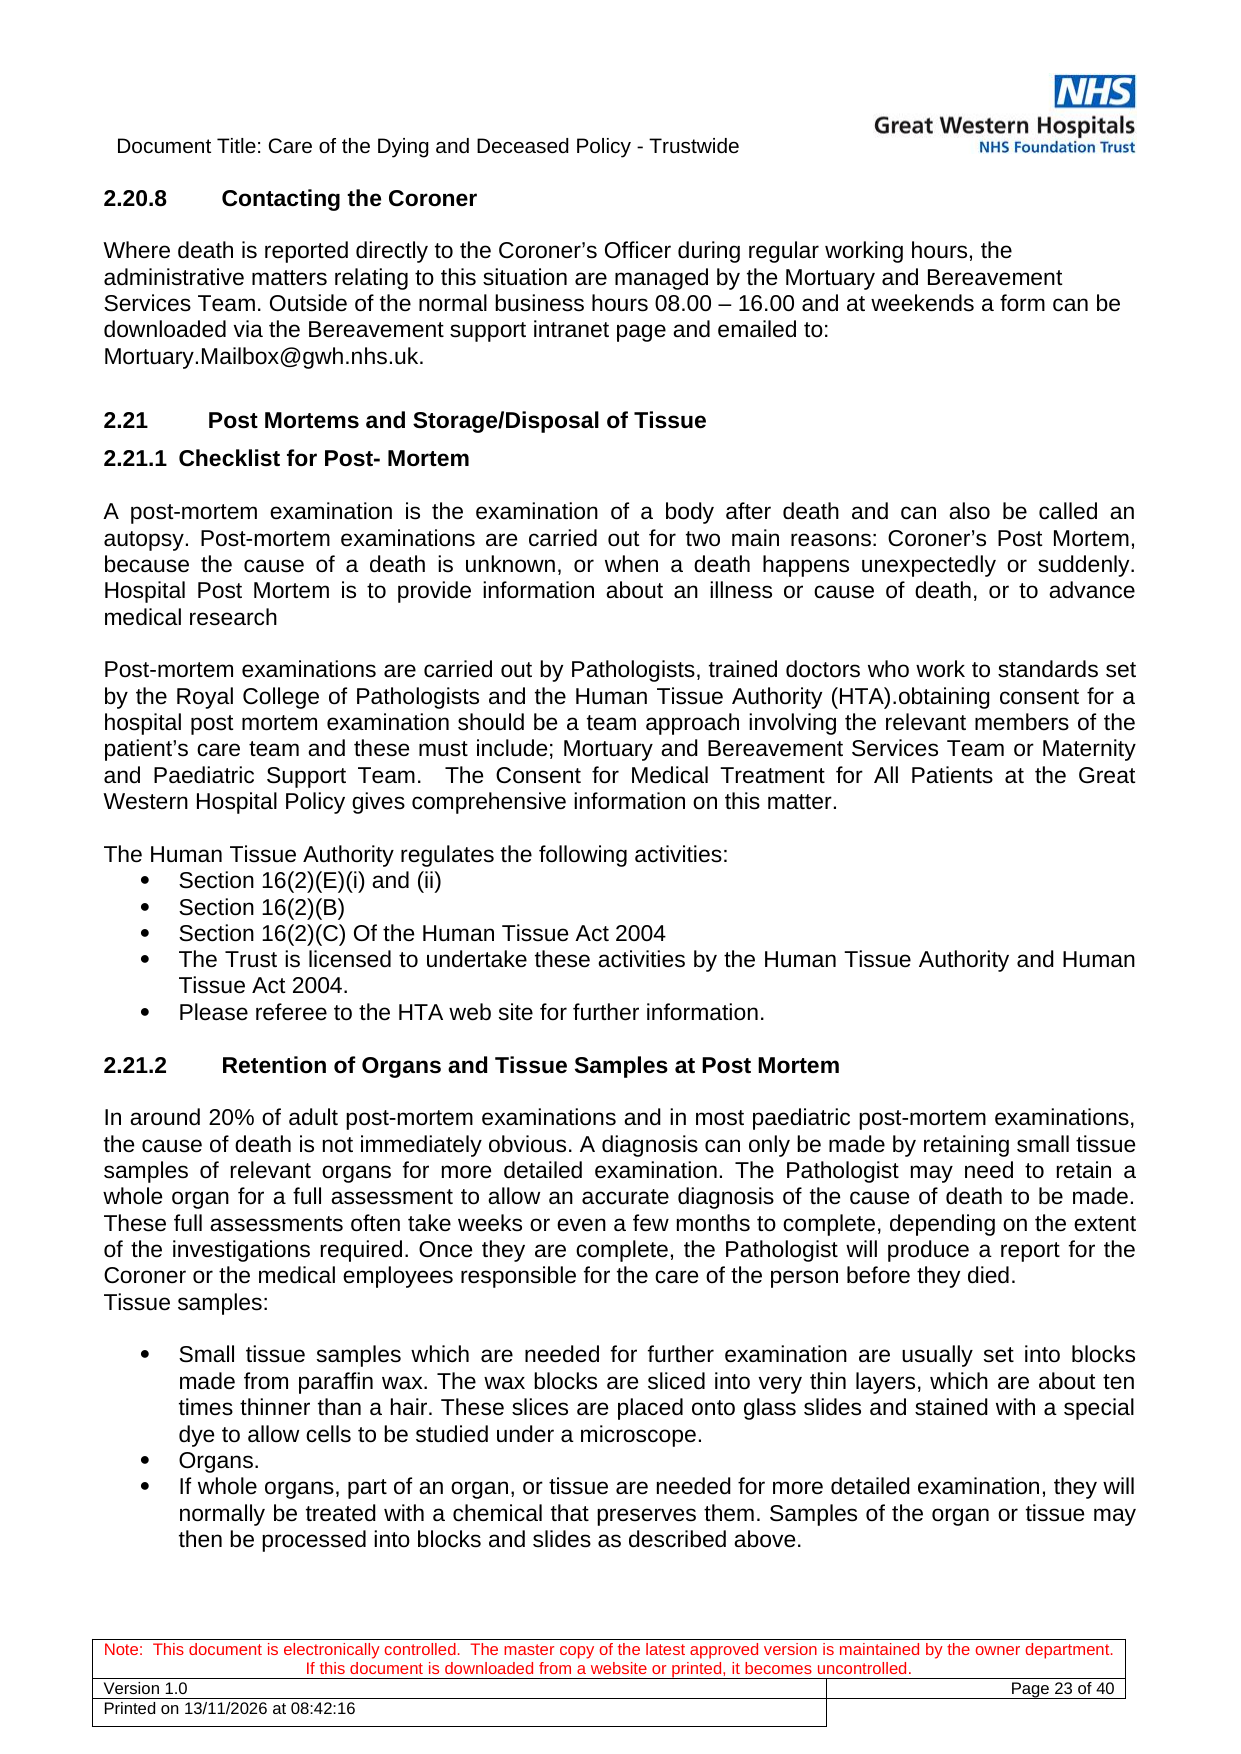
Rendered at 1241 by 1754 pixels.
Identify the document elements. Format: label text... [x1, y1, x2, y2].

subtitle Checklist for Post- Mortem [103, 445, 1137, 472]
subtitle Post Mortems and Storage/Disposal of Tissue [103, 407, 1137, 433]
list Section 16(2)(B) [141, 893, 1137, 920]
list Section 16(2)(E)(i) and (ii) [141, 867, 1137, 893]
list Small tissue samples which are needed for further examination are usually set into blocks made from paraffin wax. The wax blocks are sliced into very thin layers, which are about ten times thinner than a hair. These slices are placed onto glass slides and stained with a special dye to allow cells to be studied under a microscope. [141, 1341, 1137, 1447]
list Section 16(2)(C) Of the Human Tissue Act 2004 [141, 920, 1137, 946]
list The Trust is licensed to undertake these activities by the Human Tissue Authority and Human Tissue Act 2004. [141, 946, 1137, 999]
list Please referee to the HTA web site for further information. [141, 999, 1137, 1025]
text A post-mortem examination is the examination of a body after death and can also be called an autopsy. Post-mortem examinations are carried out for two main reasons: Coroner’s Post Mortem, because the cause of a death is unknown, or when a death happens unexpectedly or suddenly. Hospital Post Mortem is to provide information about an illness or cause of death, or to advance medical research [103, 498, 1137, 630]
text In around 20% of adult post-mortem examinations and in most paediatric post-mortem examinations, the cause of death is not immediately obvious. A diagnosis can only be made by retaining small tissue samples of relevant organs for more detailed examination. The Pathologist may need to retain a whole organ for a full assessment to allow an accurate diagnosis of the cause of death to be made. These full assessments often take weeks or even a few months to complete, depending on the extent of the investigations required. Once they are complete, the Pathologist will produce a report for the Coroner or the medical employees responsible for the care of the person before they died. [103, 1104, 1137, 1289]
list Organs. [141, 1447, 1137, 1473]
subtitle Retention of Organs and Tissue Samples at Post Mortem [103, 1052, 1137, 1078]
text The Human Tissue Authority regulates the following activities: [103, 841, 1137, 867]
picture [873, 73, 1137, 154]
text Post-mortem examinations are carried out by Pathologists, trained doctors who work to standards set by the Royal College of Pathologists and the Human Tissue Authority (HTA).obtaining consent for a hospital post mortem examination should be a team approach involving the relevant members of the patient’s care team and these must include; Mortuary and Bereavement Services Team or Maternity and Paediatric Support Team. The Consent for Medical Treatment for All Patients at the Great Western Hospital Policy gives comprehensive information on this matter. [103, 656, 1137, 814]
list If whole organs, part of an organ, or tissue are needed for more detailed examination, they will normally be treated with a chemical that preserves them. Samples of the organ or tissue may then be processed into blocks and slides as described above. [141, 1473, 1137, 1552]
text Tissue samples: [103, 1289, 1137, 1315]
text Where death is reported directly to the Coroner’s Officer during regular working hours, the administrative matters relating to this situation are managed by the Mortuary and Bereavement Services Team. Outside of the normal business hours 08.00 – 16.00 and at weekends a form can be downloaded via the Bereavement support intranet page and emailed to: Mortuary.Mailbox@gwh.nhs.uk. [103, 237, 1137, 369]
subtitle Contacting the Coroner [103, 184, 1137, 211]
